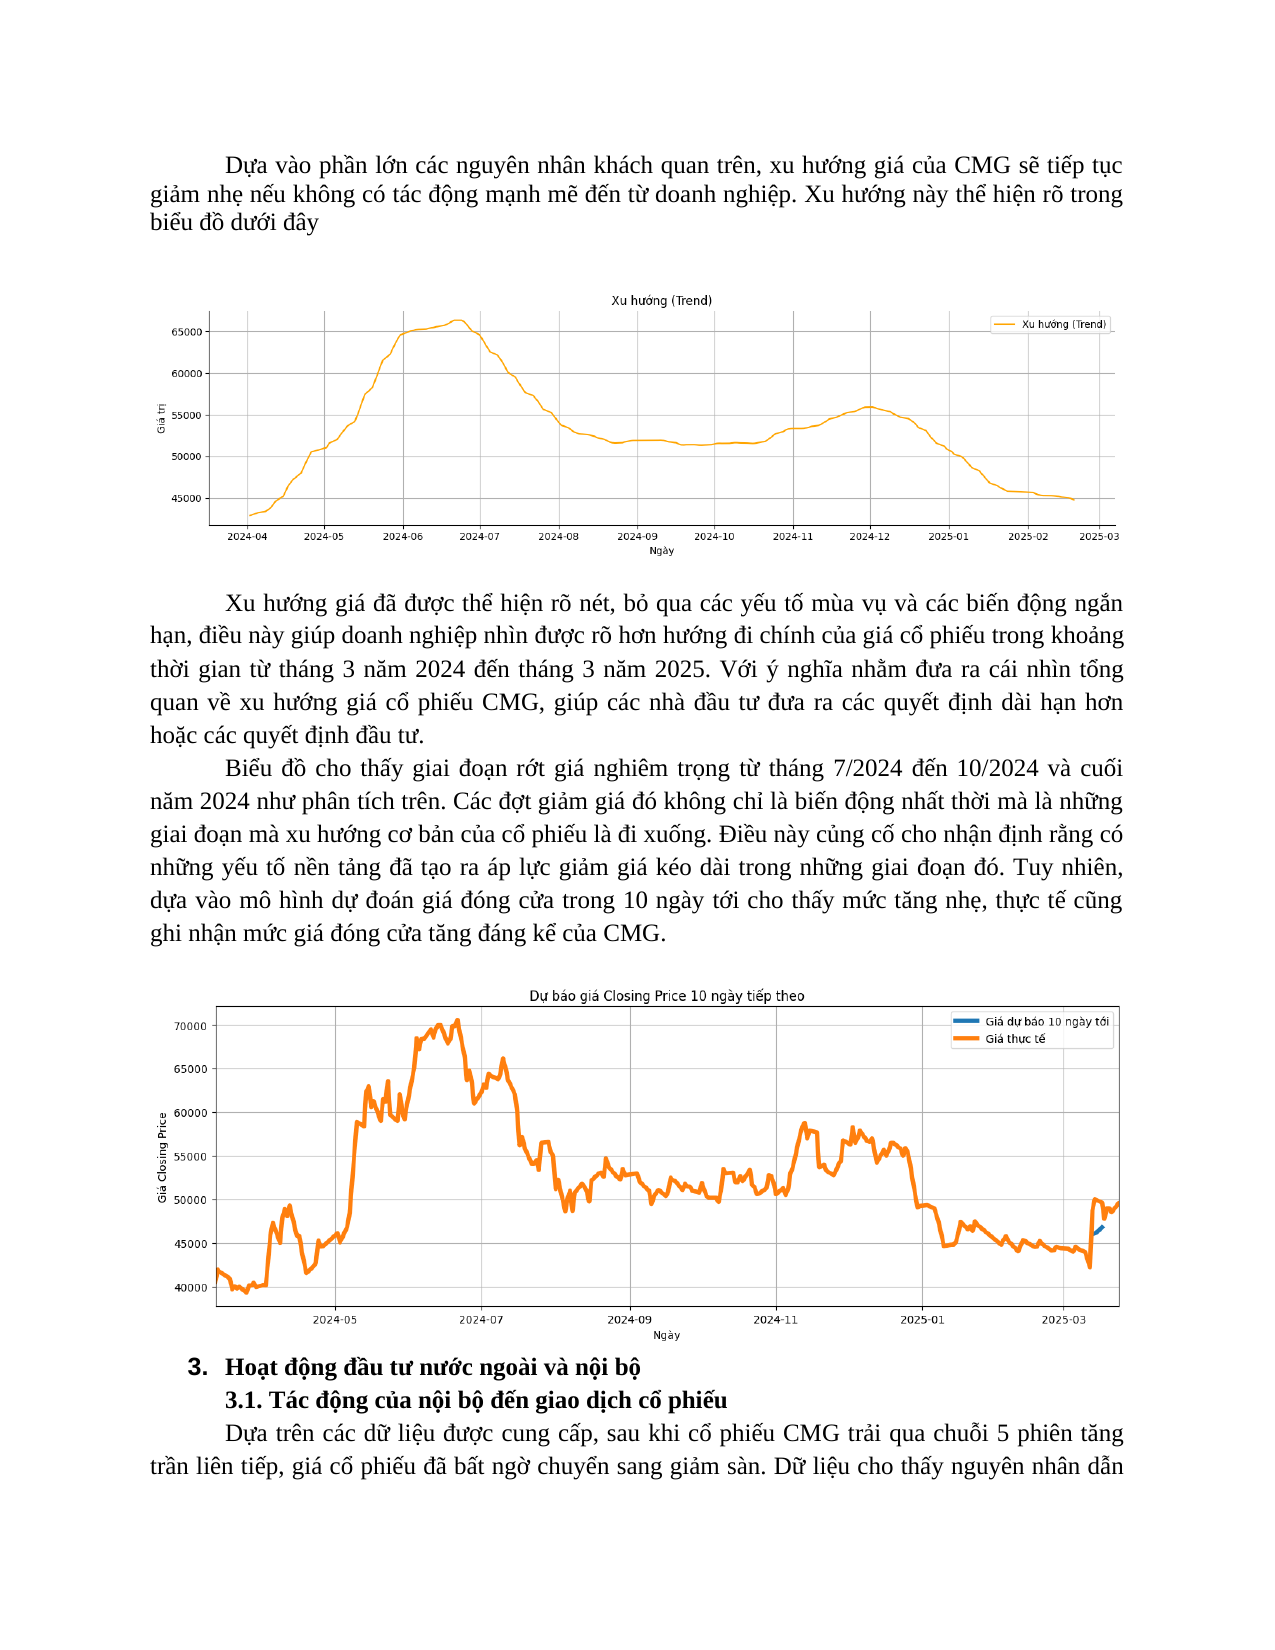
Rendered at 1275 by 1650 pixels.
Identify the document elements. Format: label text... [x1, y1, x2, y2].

picture [150, 981, 1125, 1348]
text Xu hướng giá đã được thể hiện rõ nét, bỏ qua các yếu tố mùa vụ và các biến động ngắn hạn, điều này giúp doanh nghiệp nhìn được rõ hơn hướng đi chính của giá cổ phiếu trong khoảng thời gian từ tháng 3 năm 2024 đến tháng 3 năm 2025. Với ý nghĩa nhằm đưa ra cái nhìn tổng quan về xu hướng giá cổ phiếu CMG, giúp các nhà đầu tư đưa ra các quyết định dài hạn hơn hoặc các quyết định đầu tư. [150, 588, 1125, 748]
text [150, 1418, 1125, 1479]
picture [150, 287, 1125, 563]
text 3.1. Tác động của nội bộ đến giao dịch cổ phiếu [225, 1385, 1125, 1413]
text Biểu đồ cho thấy giai đoạn rớt giá nghiêm trọng từ tháng 7/2024 đến 10/2024 và cuối năm 2024 như phân tích trên. Các đợt giảm giá đó không chỉ là biến động nhất thời mà là những giai đoạn mà xu hướng cơ bản của cổ phiếu là đi xuống. Điều này củng cố cho nhận định rằng có những yếu tố nền tảng đã tạo ra áp lực giảm giá kéo dài trong những giai đoạn đó. Tuy nhiên, dựa vào mô hình dự đoán giá đóng cửa trong 10 ngày tới cho thấy mức tăng nhẹ, thực tế cũng ghi nhận mức giá đóng cửa tăng đáng kể của CMG. [150, 753, 1125, 947]
list Hoạt động đầu tư nước ngoài và nội bộ [187, 1352, 1125, 1380]
text Dựa vào phần lớn các nguyên nhân khách quan trên, xu hướng giá của CMG sẽ tiếp tục giảm nhẹ nếu không có tác động mạnh mẽ đến từ doanh nghiệp. Xu hướng này thể hiện rõ trong biểu đồ dưới đây [150, 150, 1125, 236]
